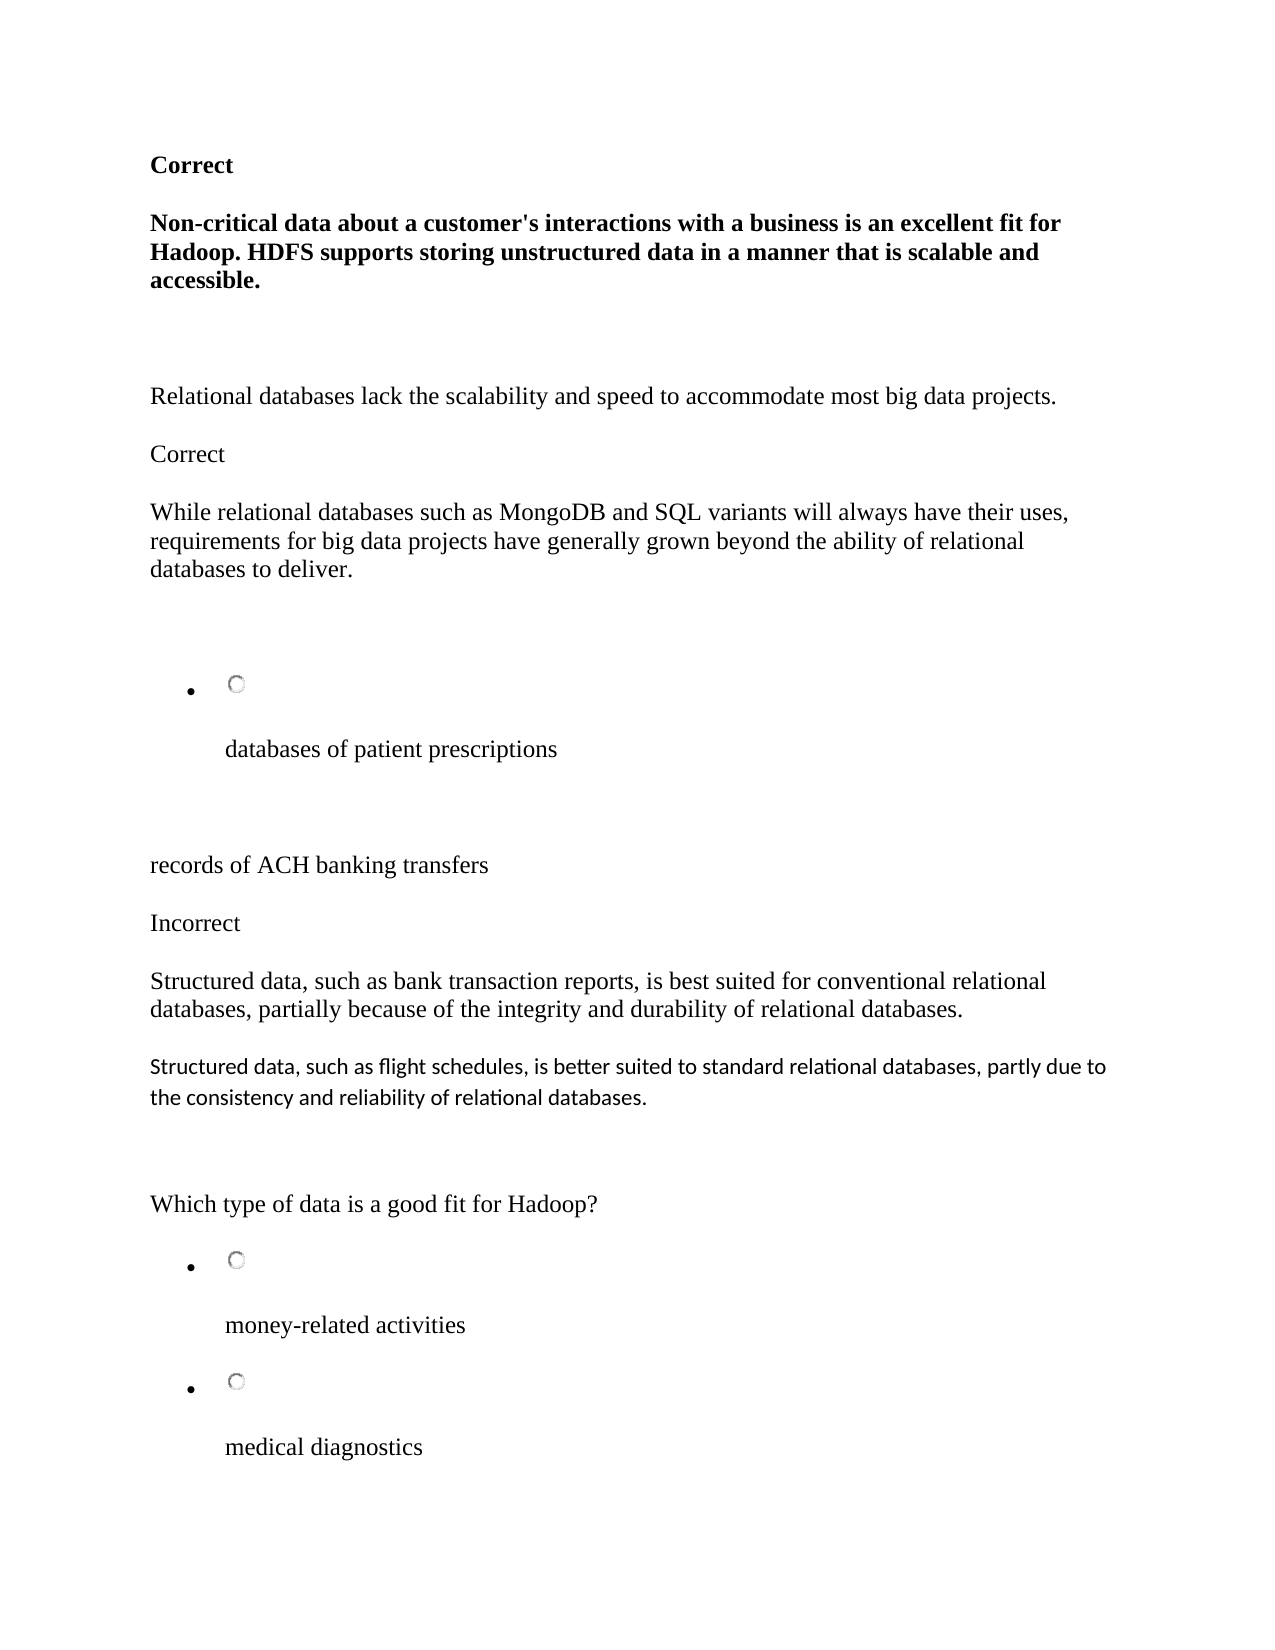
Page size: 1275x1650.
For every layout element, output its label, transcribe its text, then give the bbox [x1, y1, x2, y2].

text Non-critical data about a customer's interactions with a business is an excellent fit for Hadoop. HDFS supports storing unstructured data in a manner that is scalable and accessible. [150, 208, 1125, 294]
text Correct [150, 150, 1125, 179]
text money-related activities [225, 1310, 1125, 1339]
text Structured data, such as bank transaction reports, is best suited for conventional relational databases, partially because of the integrity and durability of relational databases. [150, 966, 1125, 1023]
text medical diagnostics [225, 1432, 1125, 1461]
text Correct [150, 439, 1125, 468]
text Which type of data is a good fit for Hadoop? [150, 1189, 1125, 1218]
text Incorrect [150, 908, 1125, 937]
text Relational databases lack the scalability and speed to accommodate most big data projects. [150, 381, 1125, 410]
text Structured data, such as flight schedules, is better suited to standard relational databases, partly due to the consistency and reliability of relational databases. [150, 1052, 1125, 1111]
text While relational databases such as MongoDB and SQL variants will always have their uses, requirements for big data projects have generally grown beyond the ability of relational databases to deliver. [150, 497, 1125, 583]
text databases of patient prescriptions [225, 734, 1125, 763]
text records of ACH banking transfers [150, 850, 1125, 879]
